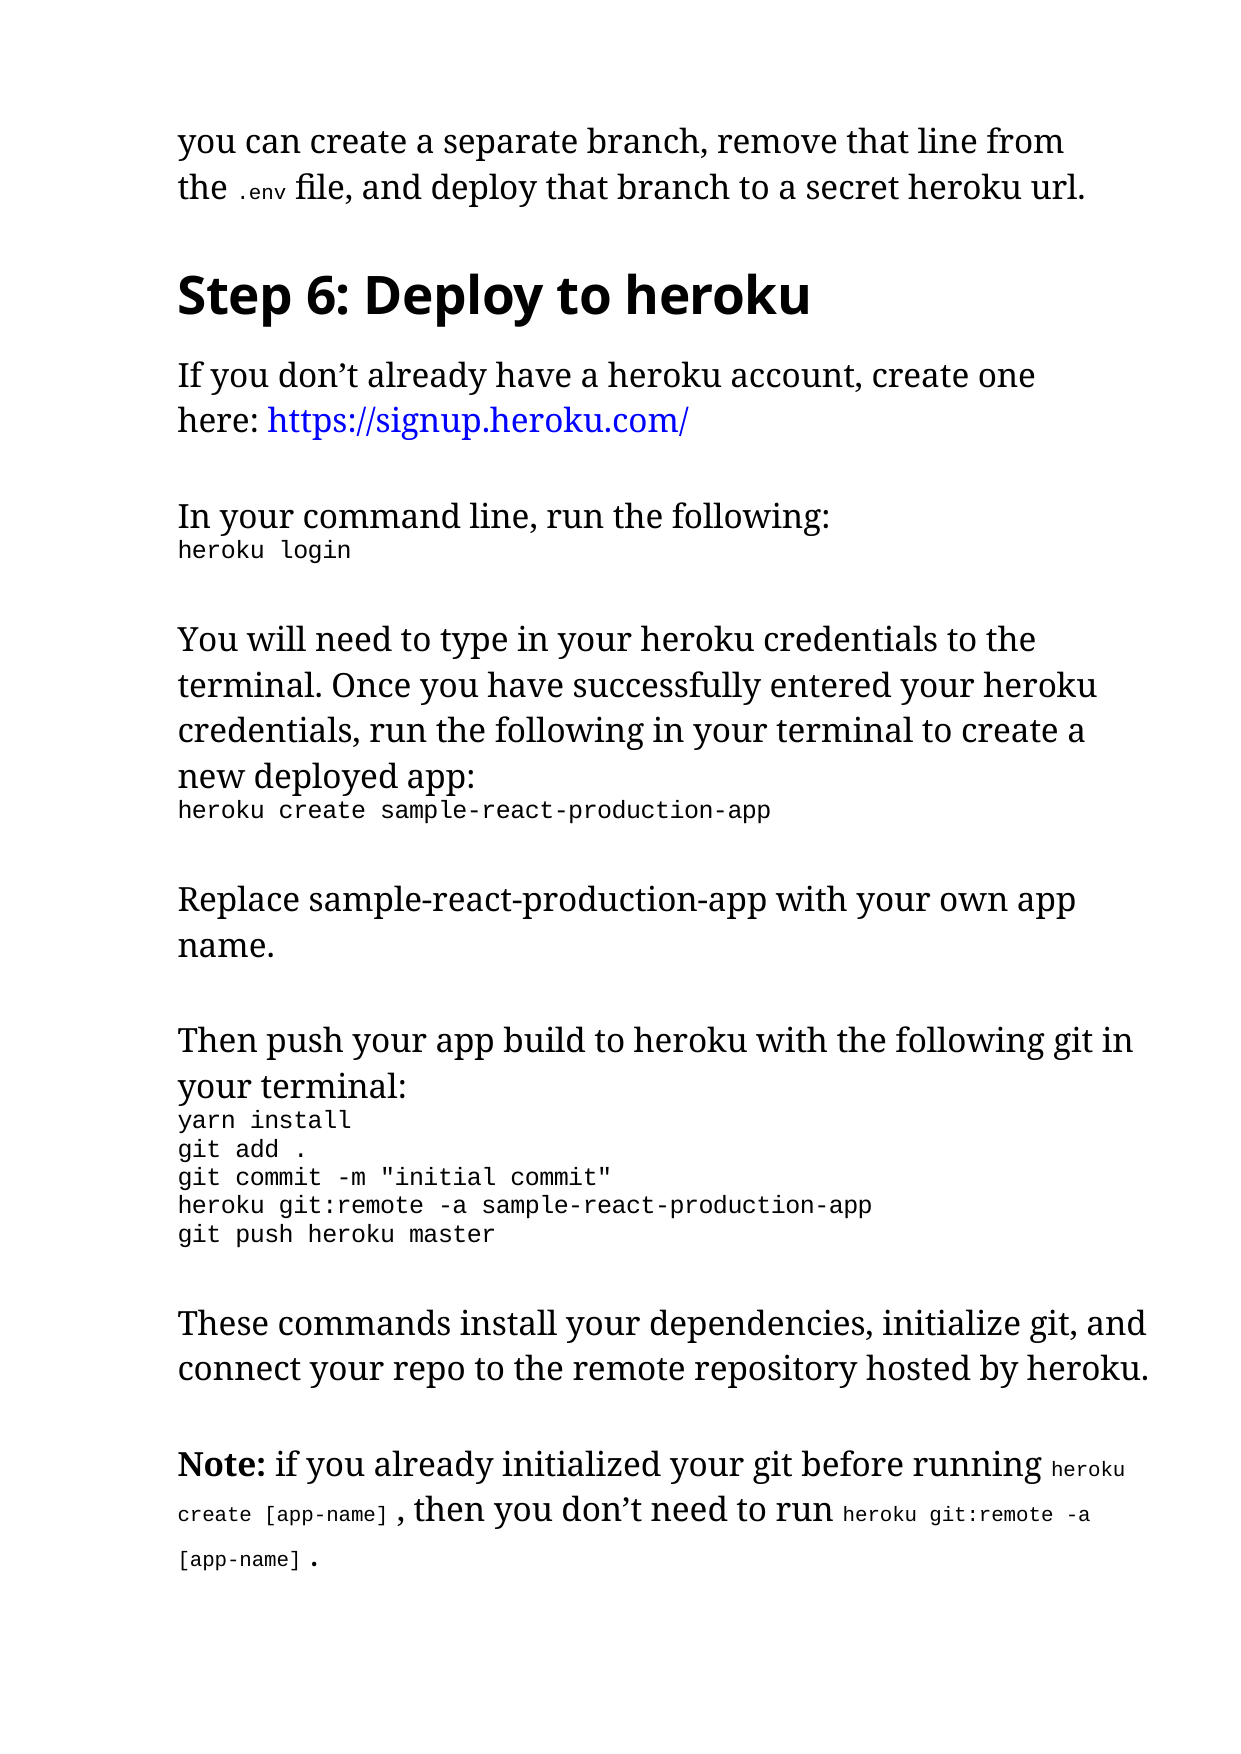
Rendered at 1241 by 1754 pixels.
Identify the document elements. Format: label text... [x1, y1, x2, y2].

text Replace sample-react-production-app with your own app name. [177, 876, 1152, 967]
text You will need to type in your heroku credentials to the terminal. Once you have successfully entered your heroku credentials, run the following in your terminal to create a new deployed app: [177, 616, 1152, 798]
text These commands install your dependencies, initialize git, and connect your repo to the remote repository hosted by heroku. [177, 1299, 1152, 1390]
text heroku create sample-react-production-app [177, 798, 1152, 826]
text Then push your app build to heroku with the following git in your terminal: [177, 1017, 1152, 1108]
text Step 6: Deploy to heroku [177, 258, 1152, 330]
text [177, 118, 1152, 209]
text If you don’t already have a heroku account, create one here: https://signup.heroku.com/ [177, 352, 1152, 442]
text In your command line, run the following: [177, 492, 1152, 538]
text yarn install git add . git commit -m "initial commit" heroku git:remote -a sample-react-production-app git push heroku master [177, 1108, 1152, 1249]
text heroku login [177, 538, 1152, 566]
text Note: if you already initialized your git before running heroku create [app-name] , then you don’t need to run heroku git:remote -a [app-name] . [177, 1440, 1152, 1577]
